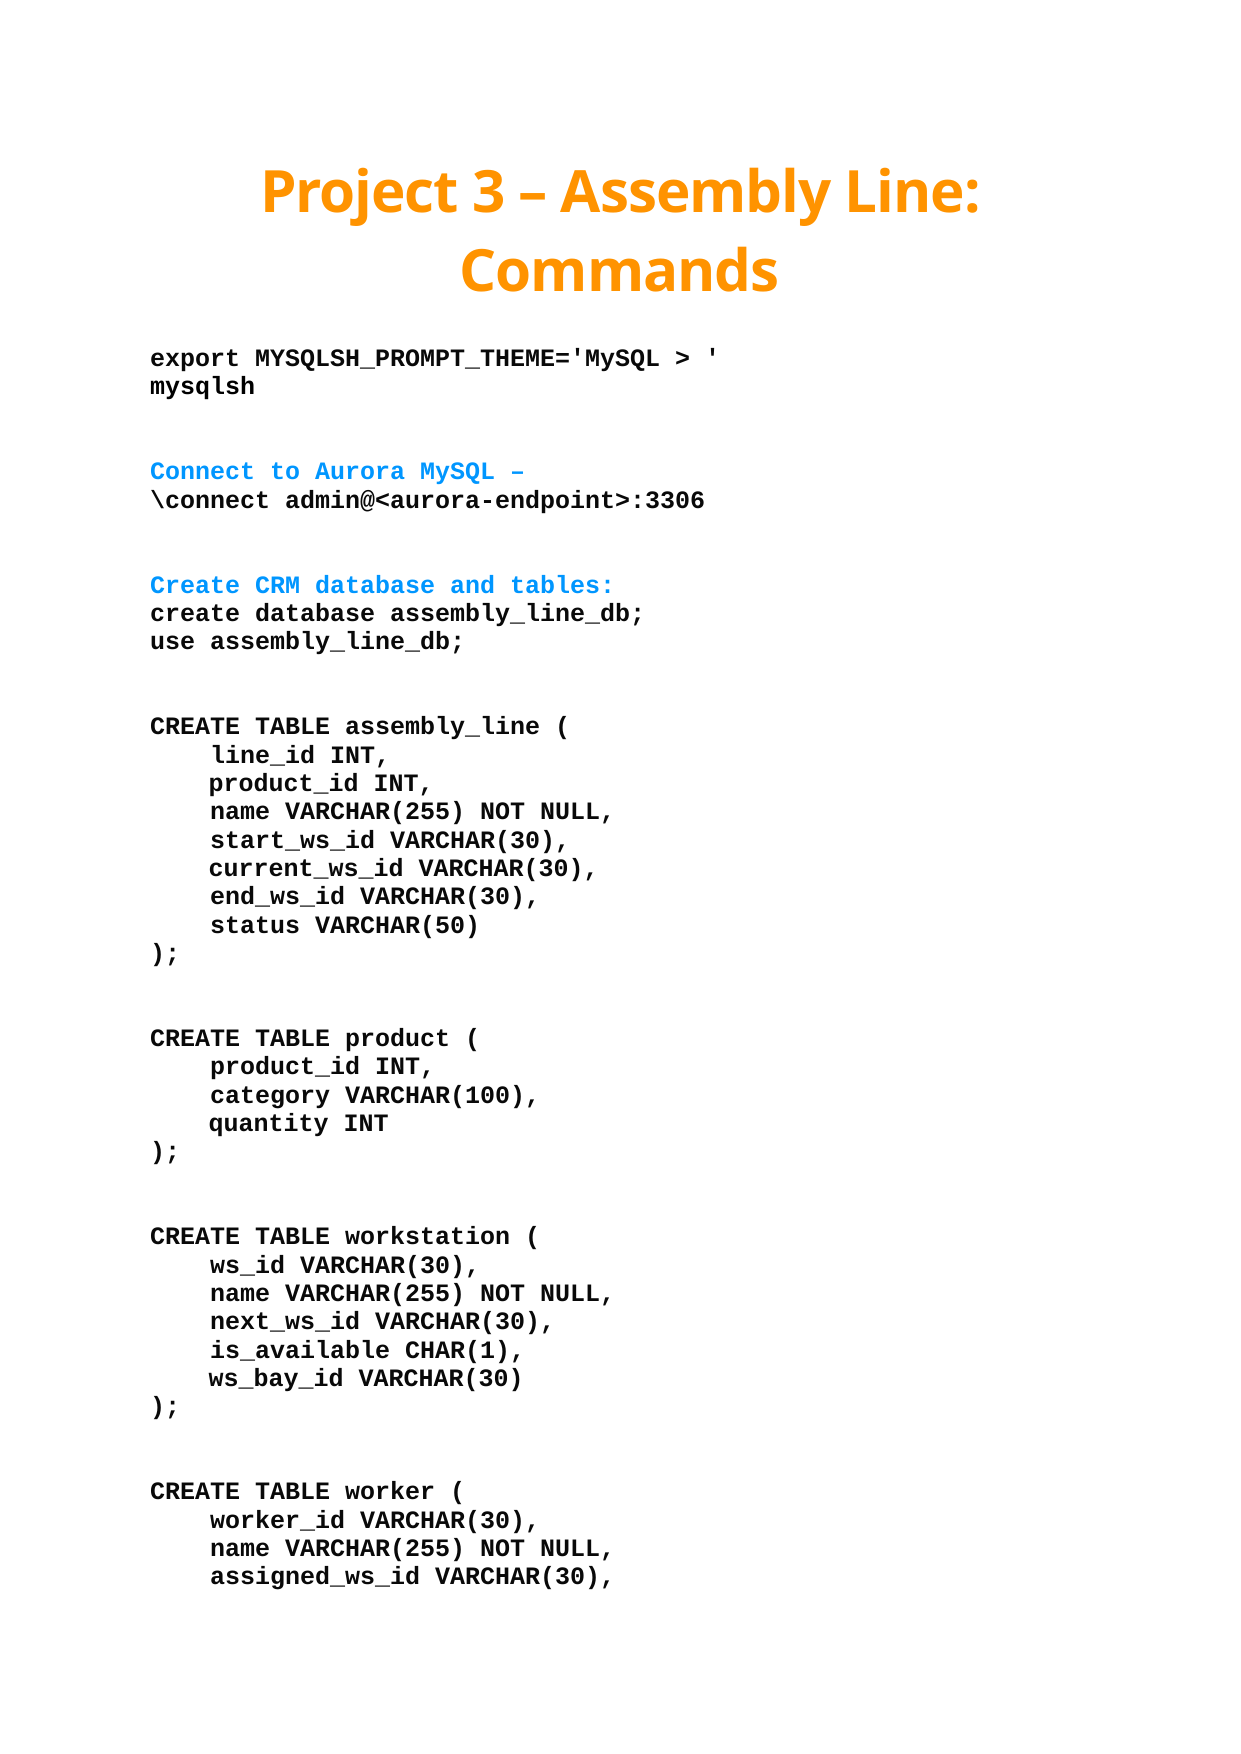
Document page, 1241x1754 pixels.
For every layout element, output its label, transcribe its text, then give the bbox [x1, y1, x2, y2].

text Connect to Aurora MySQL – [150, 459, 1090, 487]
text export MYSQLSH_PROMPT_THEME='MySQL > ' [150, 346, 1090, 374]
text line_id INT, [150, 742, 1090, 771]
text name VARCHAR(255) NOT NULL, [150, 1281, 1090, 1309]
text use assembly_line_db; [150, 629, 1090, 657]
text ws_id VARCHAR(30), [150, 1252, 1090, 1281]
text is_available CHAR(1), [150, 1337, 1090, 1366]
text product_id INT, [150, 1054, 1090, 1082]
text quantity INT [150, 1111, 1090, 1139]
text next_ws_id VARCHAR(30), [150, 1309, 1090, 1337]
text ws_bay_id VARCHAR(30) [150, 1366, 1090, 1394]
text CREATE TABLE workstation ( [150, 1224, 1090, 1252]
text ); [150, 941, 1090, 969]
text category VARCHAR(100), [150, 1082, 1090, 1111]
text CREATE TABLE assembly_line ( [150, 714, 1090, 742]
text \connect admin@<aurora-endpoint>:3306 [150, 487, 1090, 516]
text ); [150, 1394, 1090, 1422]
text mysqlsh [150, 374, 1090, 402]
text CREATE TABLE product ( [150, 1026, 1090, 1054]
title Project 3 – Assembly Line: Commands [150, 150, 1090, 309]
text worker_id VARCHAR(30), [150, 1507, 1090, 1536]
text create database assembly_line_db; [150, 601, 1090, 629]
text name VARCHAR(255) NOT NULL, [150, 1536, 1090, 1564]
text product_id INT, [150, 771, 1090, 799]
text name VARCHAR(255) NOT NULL, [150, 799, 1090, 827]
text ); [150, 1139, 1090, 1167]
text end_ws_id VARCHAR(30), [150, 884, 1090, 912]
text CREATE TABLE worker ( [150, 1479, 1090, 1507]
text status VARCHAR(50) [150, 912, 1090, 941]
text Create CRM database and tables: [150, 572, 1090, 601]
text assigned_ws_id VARCHAR(30), [150, 1564, 1090, 1592]
text start_ws_id VARCHAR(30), [150, 827, 1090, 856]
text current_ws_id VARCHAR(30), [150, 856, 1090, 884]
